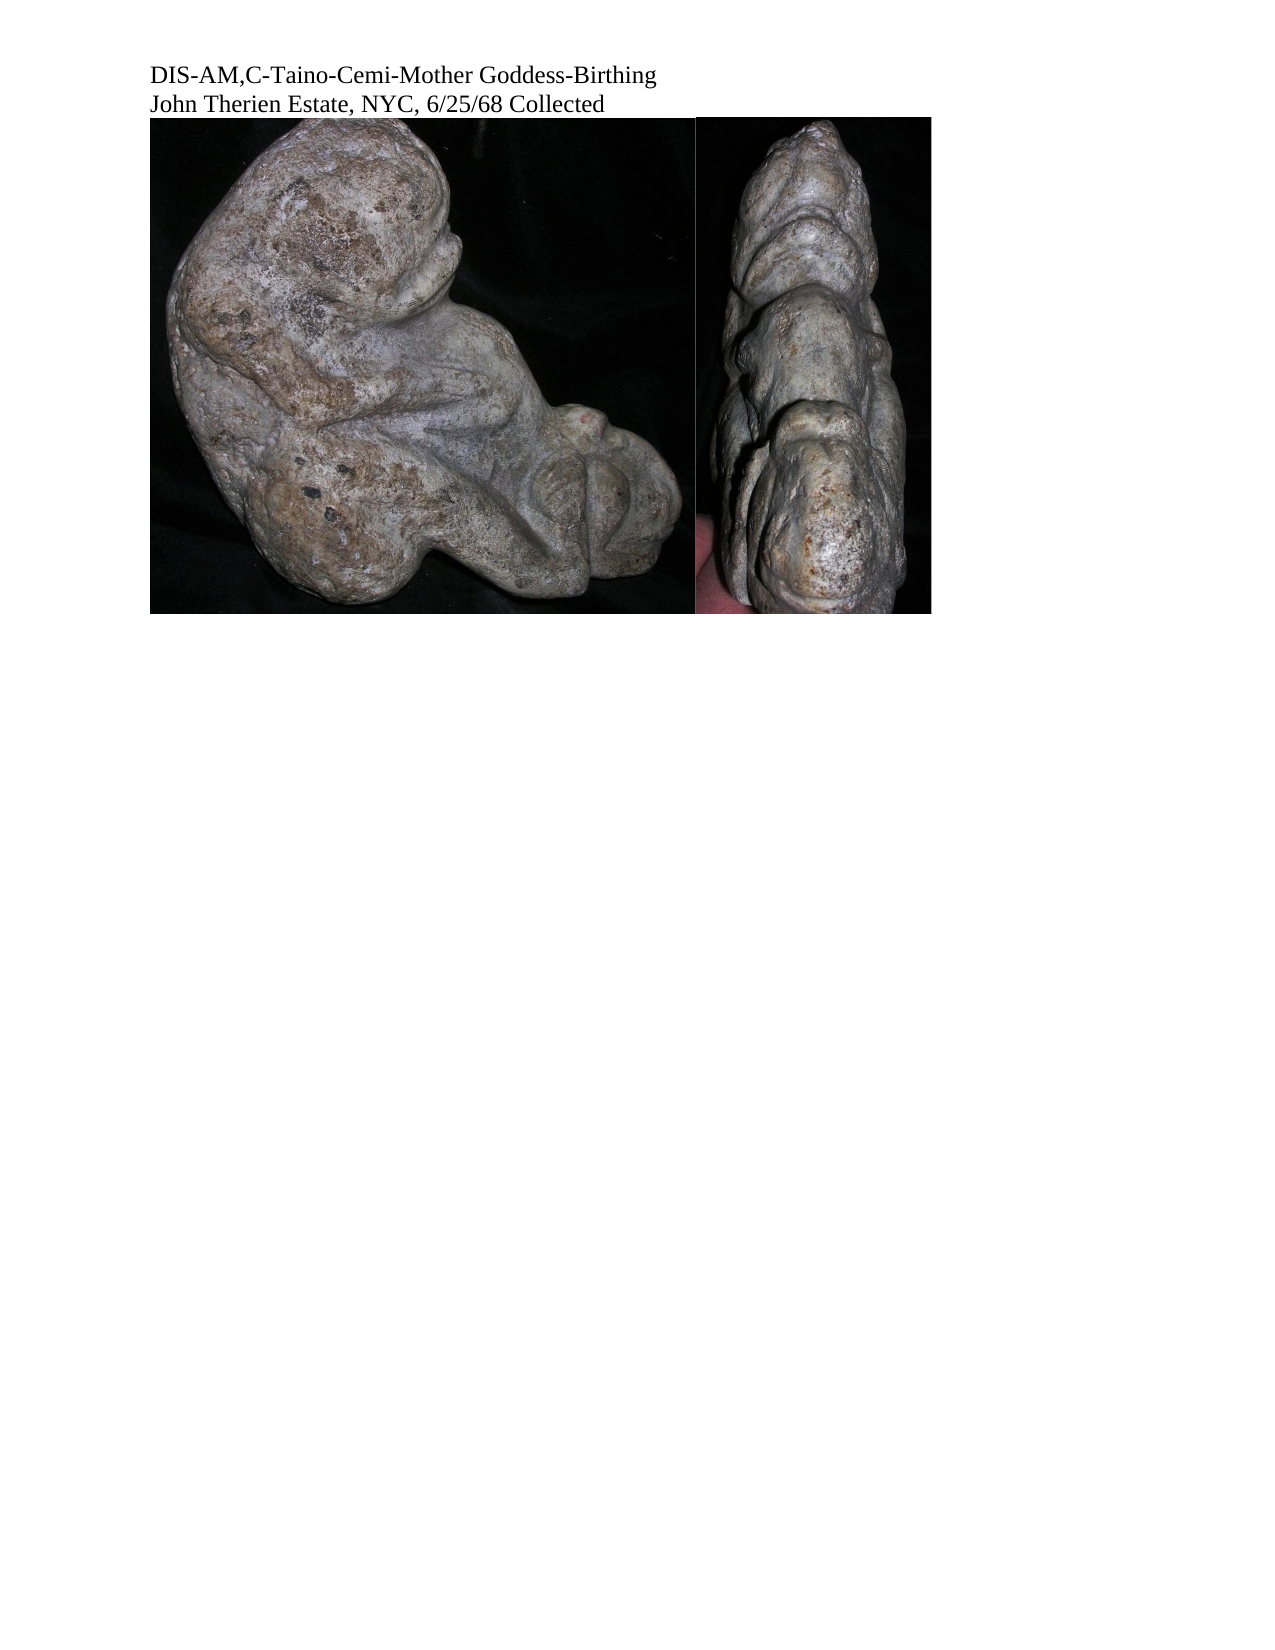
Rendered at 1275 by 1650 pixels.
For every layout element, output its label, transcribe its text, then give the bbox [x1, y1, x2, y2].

text DIS-AM,C-Taino-Cemi-Mother Goddess-Birthing [150, 60, 1215, 89]
text John Therien Estate, NYC, 6/25/68 Collected [150, 89, 1215, 117]
picture [150, 117, 932, 614]
